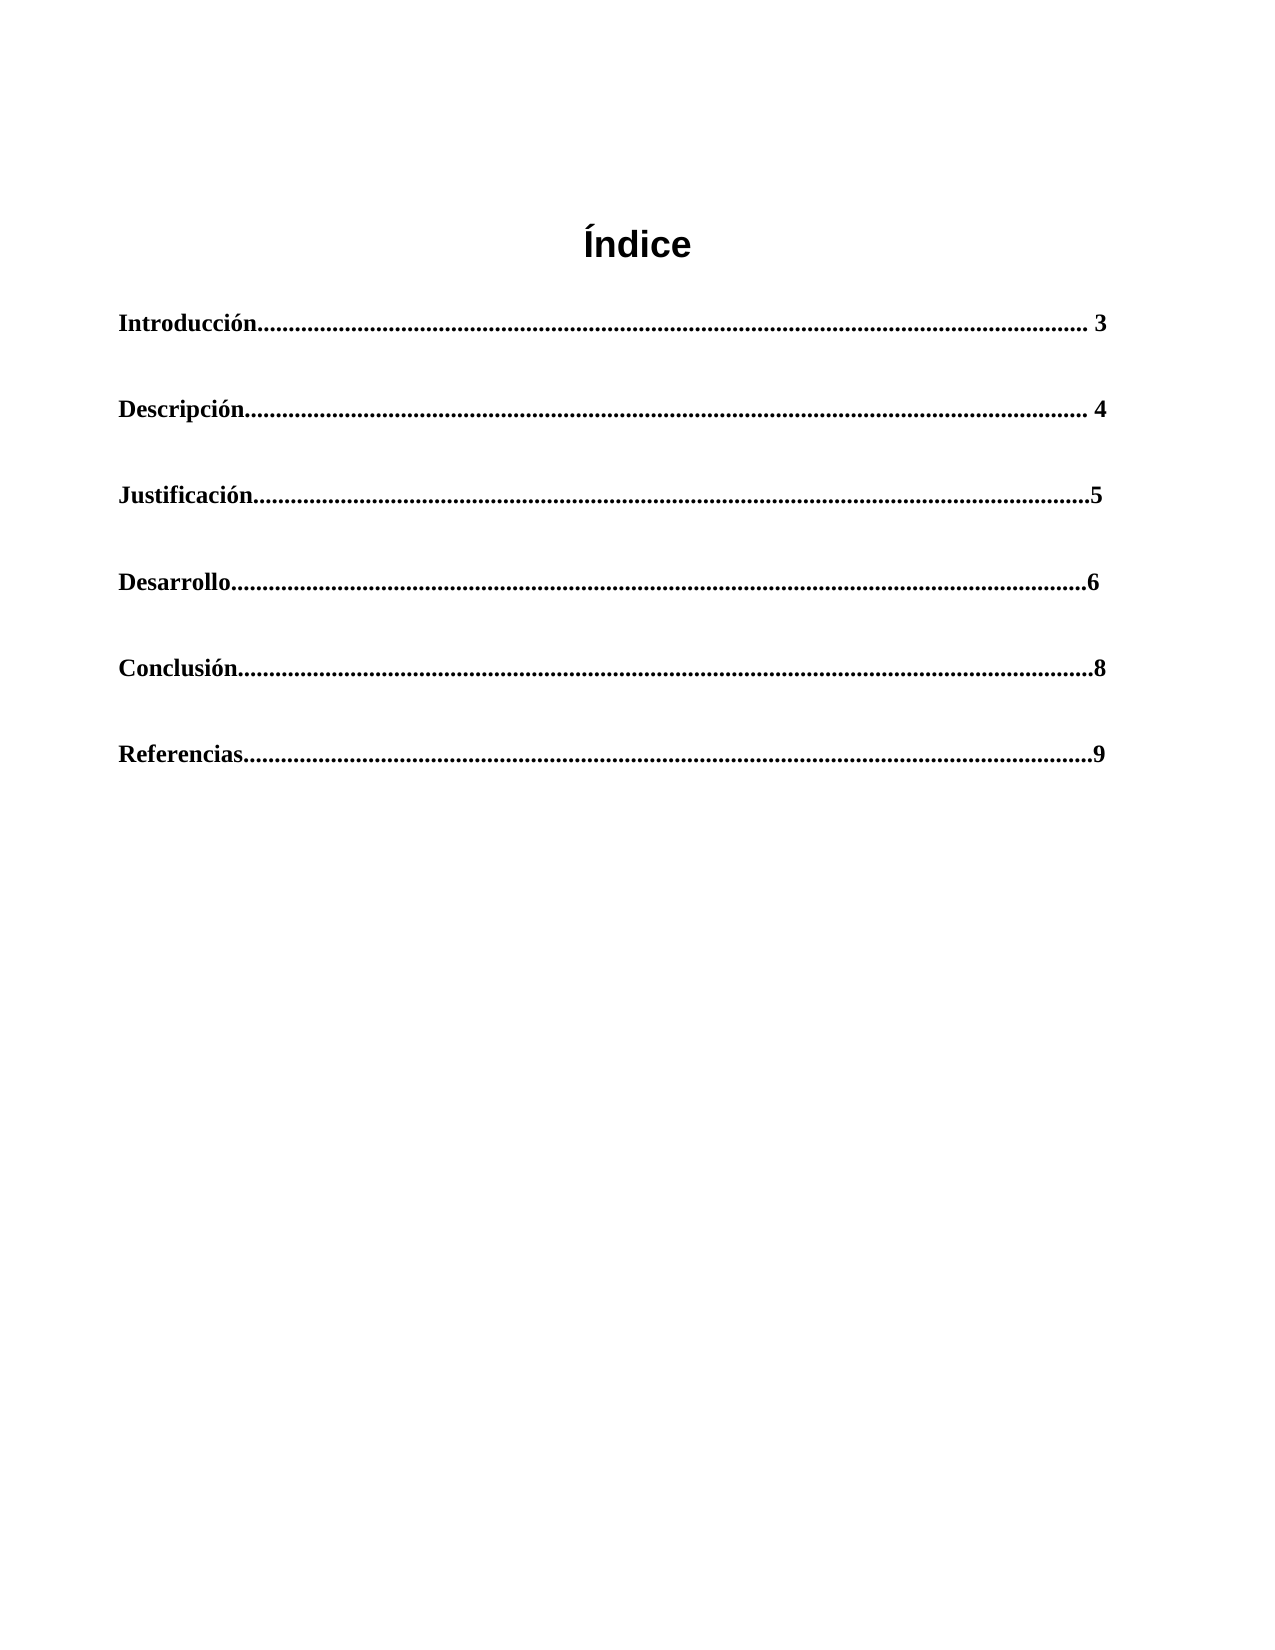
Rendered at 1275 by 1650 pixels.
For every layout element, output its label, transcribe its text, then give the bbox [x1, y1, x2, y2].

text Referencias........................................................................................................................................9 [118, 739, 1157, 768]
text Conclusión.........................................................................................................................................8 [118, 653, 1157, 682]
text Desarrollo.........................................................................................................................................6 [118, 567, 1157, 596]
text Introducción..................................................................................................................................... 3 [118, 308, 1157, 337]
text Descripción....................................................................................................................................... 4 [118, 394, 1157, 423]
text Justificación......................................................................................................................................5 [118, 481, 1157, 509]
text Índice [118, 222, 1157, 265]
